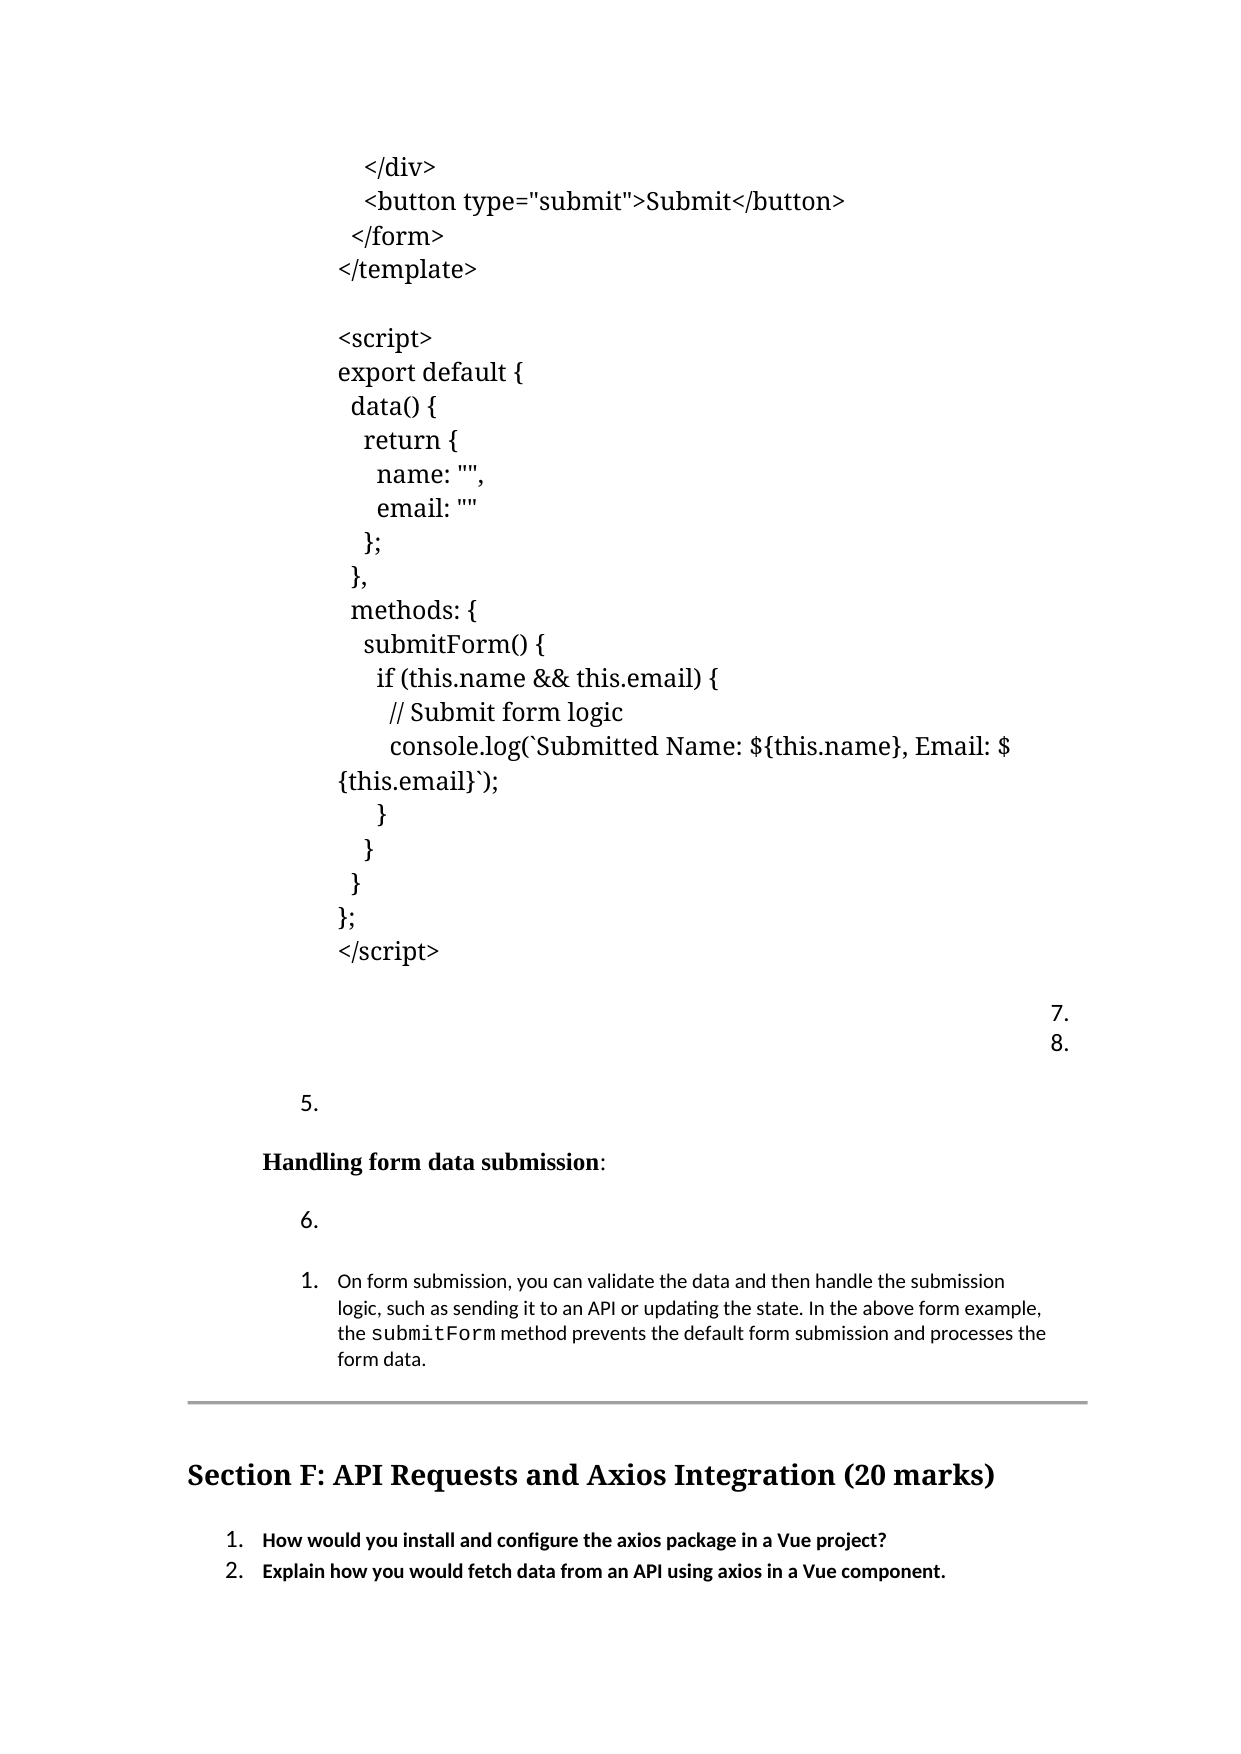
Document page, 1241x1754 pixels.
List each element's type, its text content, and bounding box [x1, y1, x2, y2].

text methods: { [337, 593, 1053, 627]
text } [337, 831, 1053, 865]
list How would you install and configure the axios package in a Vue project? [225, 1523, 1053, 1554]
text }; [337, 899, 1053, 933]
text email: "" [337, 491, 1053, 525]
text export default { [337, 354, 1053, 388]
list Explain how you would fetch data from an API using axios in a Vue component. [225, 1554, 1053, 1584]
text return { [337, 422, 1053, 457]
text data() { [337, 388, 1053, 422]
text <script> [337, 320, 1053, 354]
text Handling form data submission: [262, 1147, 1053, 1175]
text console.log(`Submitted Name: ${this.name}, Email: ${this.email}`); [337, 729, 1053, 797]
text if (this.name && this.email) { [337, 661, 1053, 695]
text </form> [337, 218, 1053, 252]
text }; [337, 525, 1053, 559]
text } [337, 865, 1053, 899]
text }, [337, 559, 1053, 593]
text } [337, 797, 1053, 831]
text name: "", [337, 457, 1053, 491]
text submitForm() { [337, 627, 1053, 661]
text <button type="submit">Submit</button> [337, 184, 1053, 218]
list On form submission, you can validate the data and then handle the submission logic, such as sending it to an API or updating the state. In the above form example, the submitForm method prevents the default form submission and processes the form data. [300, 1264, 1053, 1372]
subtitle Section F: API Requests and Axios Integration (20 marks) [187, 1456, 1053, 1494]
text // Submit form logic [337, 695, 1053, 729]
text </div> [337, 150, 1053, 184]
text </script> [337, 933, 1053, 967]
text </template> [337, 252, 1053, 286]
